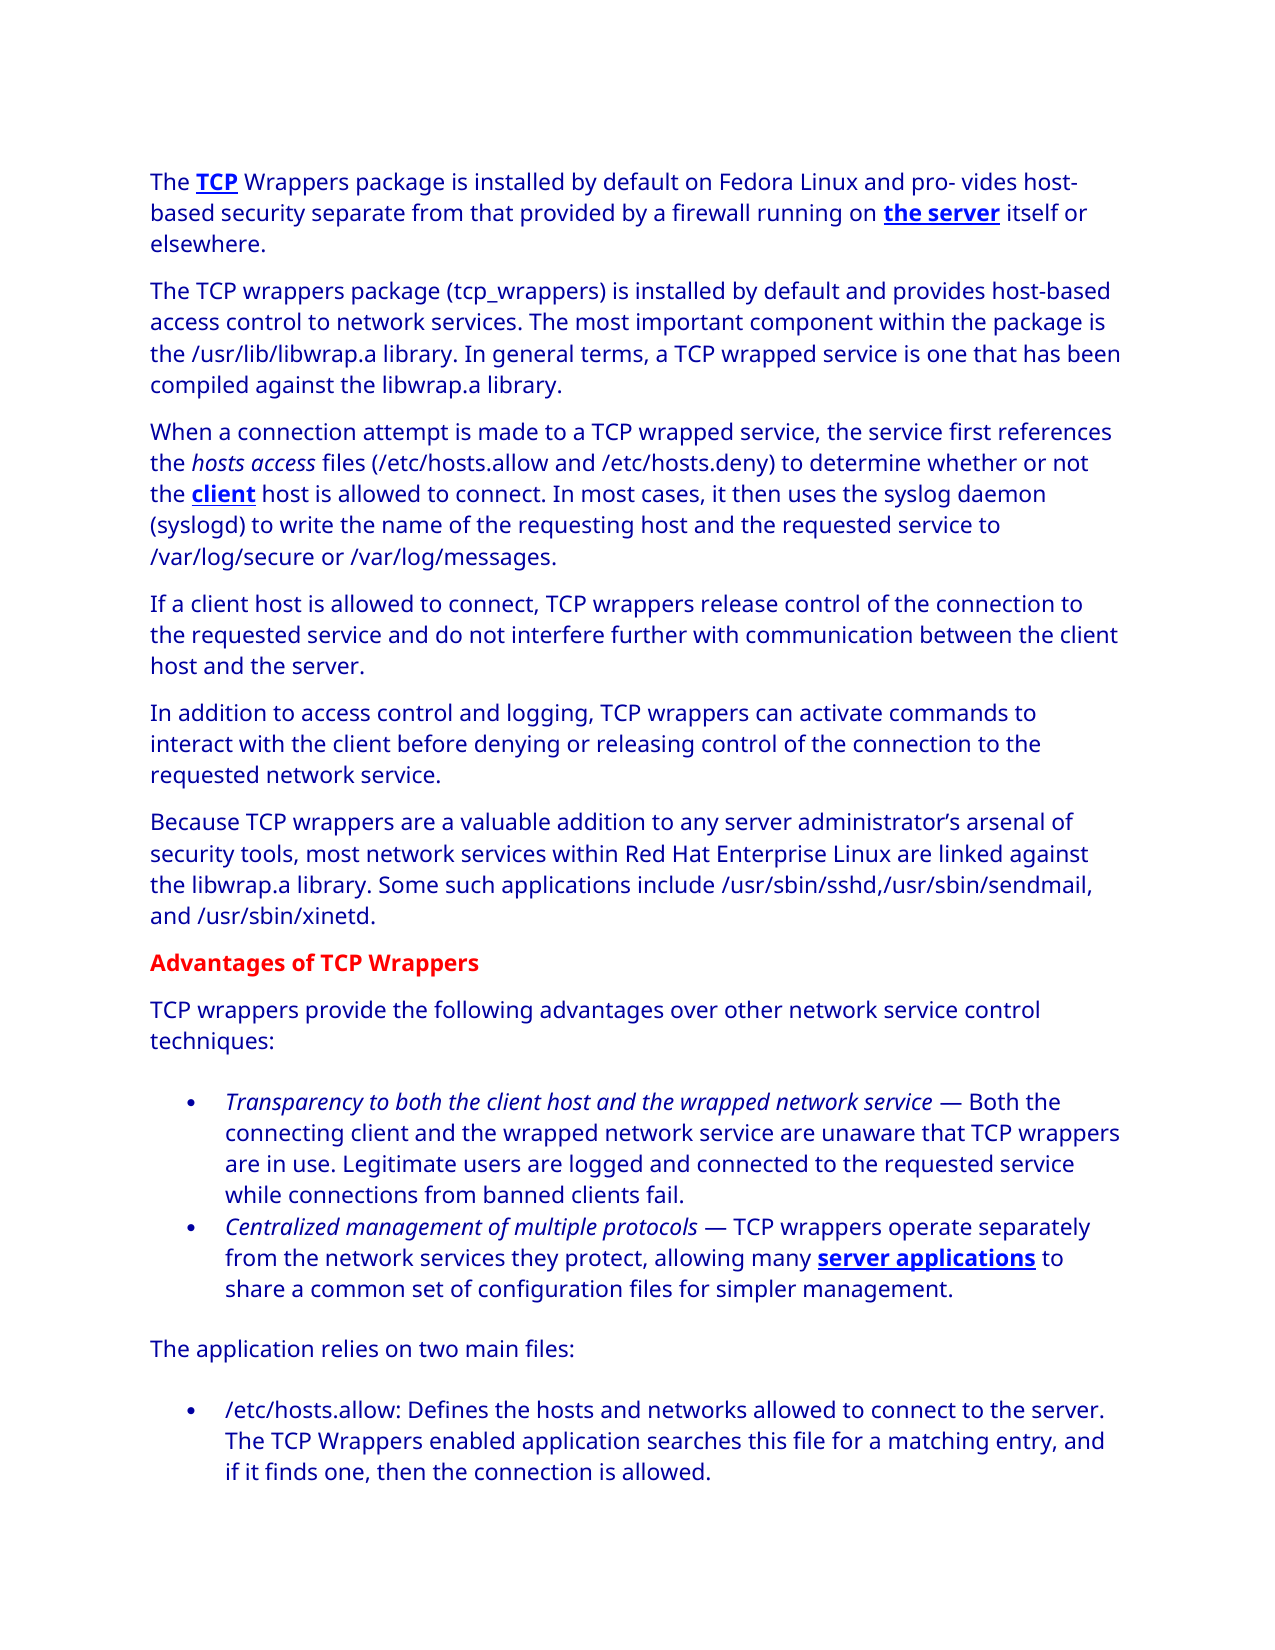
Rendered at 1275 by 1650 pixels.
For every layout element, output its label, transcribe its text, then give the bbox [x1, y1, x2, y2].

list Transparency to both the client host and the wrapped network service — Both the connecting client and the wrapped network service are unaware that TCP wrappers are in use. Legitimate users are logged and connected to the requested service while connections from banned clients fail. [187, 1085, 1125, 1210]
list /etc/hosts.allow: Defines the hosts and networks allowed to connect to the server. The TCP Wrappers enabled application searches this file for a matching entry, and if it finds one, then the connection is allowed. [187, 1394, 1125, 1487]
text The application relies on two main files: [150, 1333, 1125, 1364]
text Because TCP wrappers are a valuable addition to any server administrator’s arsenal of security tools, most network services within Red Hat Enterprise Linux are linked against the libwrap.a library. Some such applications include /usr/sbin/sshd,/usr/sbin/sendmail, and /usr/sbin/xinetd. [150, 806, 1125, 931]
text If a client host is allowed to connect, TCP wrappers release control of the connection to the requested service and do not interfere further with communication between the client host and the server. [150, 587, 1125, 681]
text The TCP wrappers package (tcp_wrappers) is installed by default and provides host-based access control to network services. The most important component within the package is the /usr/lib/libwrap.a library. In general terms, a TCP wrapped service is one that has been compiled against the libwrap.a library. [150, 275, 1125, 400]
text TCP wrappers provide the following advantages over other network service control techniques: [150, 994, 1125, 1056]
text In addition to access control and logging, TCP wrappers can activate commands to interact with the client before denying or releasing control of the connection to the requested network service. [150, 697, 1125, 791]
text Advantages of TCP Wrappers [150, 947, 1125, 978]
text When a connection attempt is made to a TCP wrapped service, the service first references the hosts access files (/etc/hosts.allow and /etc/hosts.deny) to determine whether or not the client host is allowed to connect. In most cases, it then uses the syslog daemon (syslogd) to write the name of the requesting host and the requested service to /var/log/secure or /var/log/messages. [150, 416, 1125, 572]
list Centralized management of multiple protocols — TCP wrappers operate separately from the network services they protect, allowing many server applications to share a common set of configuration files for simpler management. [187, 1210, 1125, 1304]
text The TCP Wrappers package is installed by default on Fedora Linux and pro- vides host-based security separate from that provided by a firewall running on the server itself or elsewhere. [150, 166, 1125, 259]
